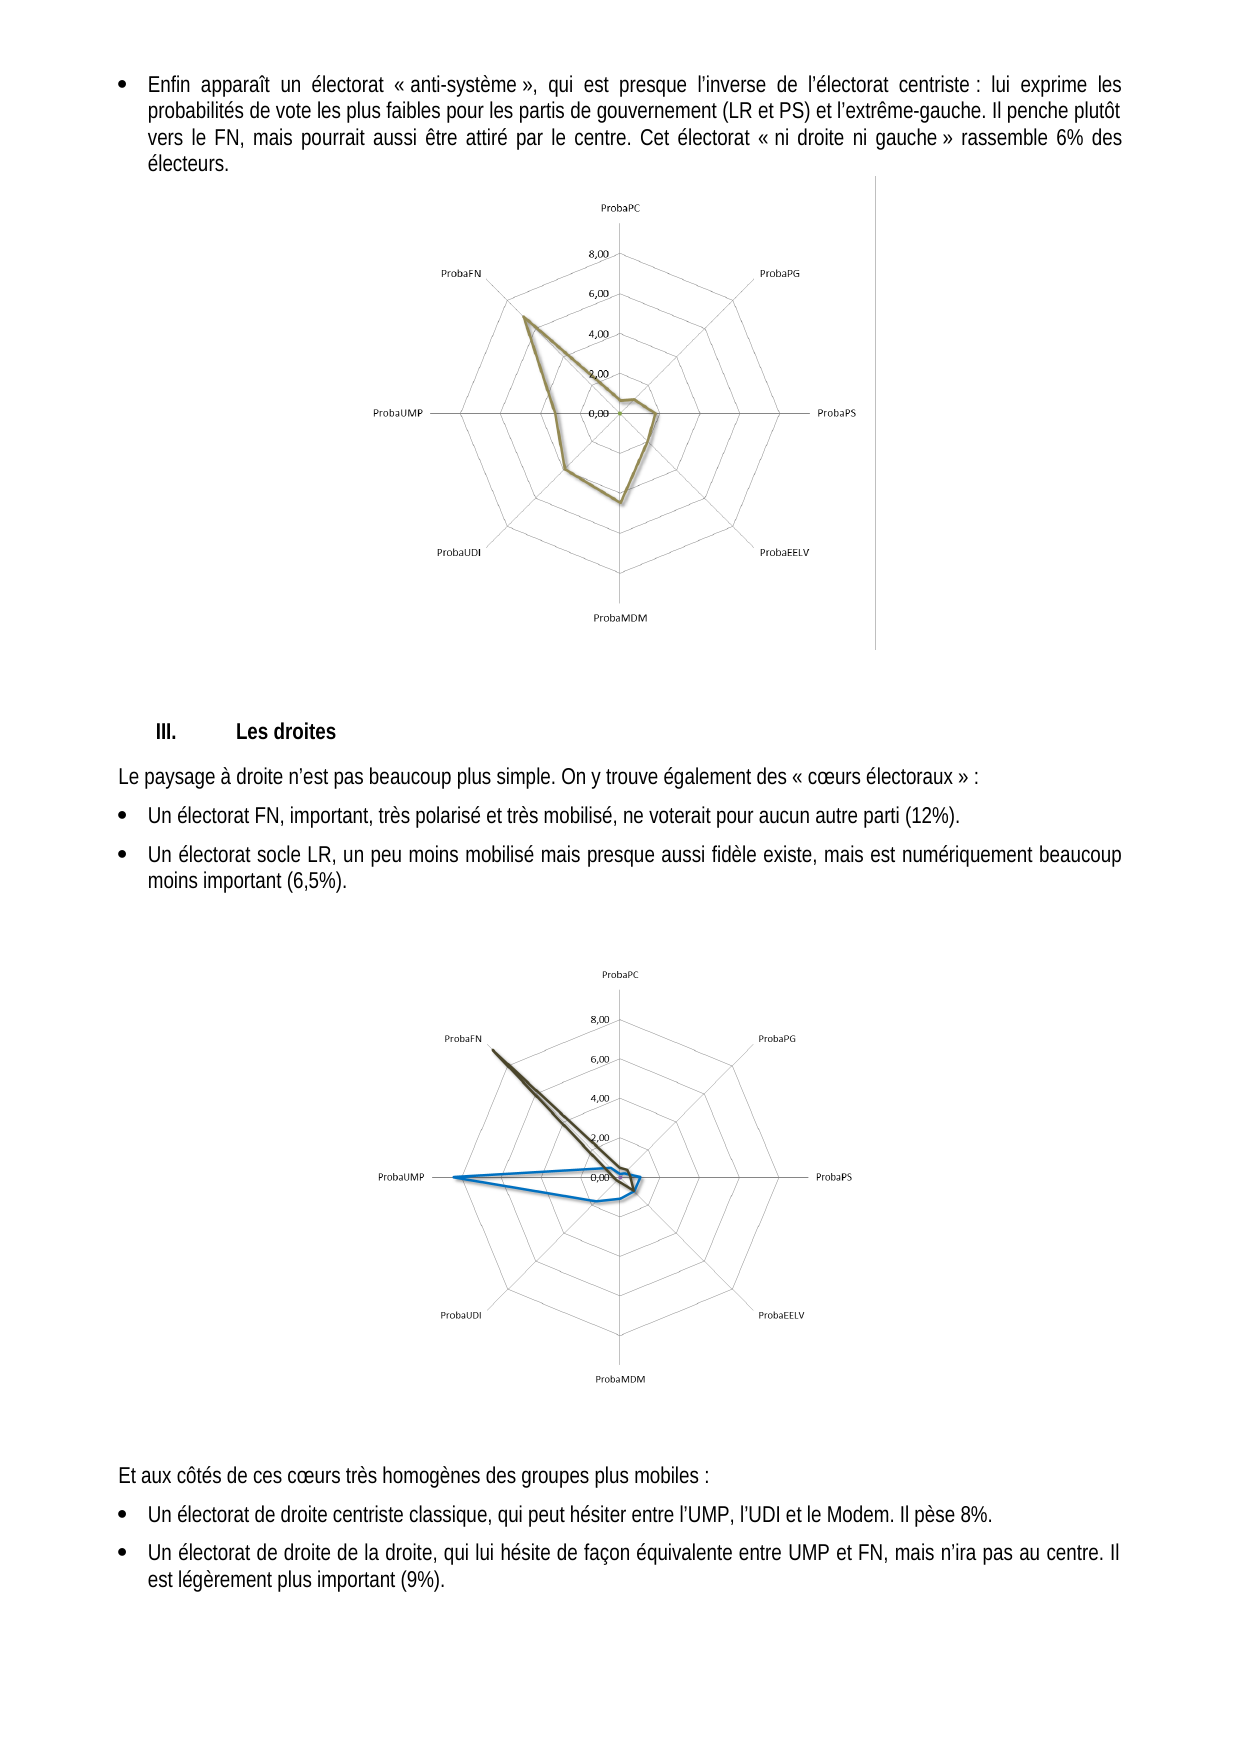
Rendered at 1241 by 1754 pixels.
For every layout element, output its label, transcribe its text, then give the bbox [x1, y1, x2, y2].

list Les droites [156, 718, 1122, 744]
list Un électorat FN, important, très polarisé et très mobilisé, ne voterait pour aucun autre parti (12%). [118, 802, 1122, 828]
text Et aux côtés de ces cœurs très homogènes des groupes plus mobiles : [118, 1462, 1122, 1488]
picture [364, 176, 876, 650]
list Un électorat socle LR, un peu moins mobilisé mais presque aussi fidèle existe, mais est numériquement beaucoup moins important (6,5%). [118, 841, 1122, 893]
list Un électorat de droite centriste classique, qui peut hésiter entre l’UMP, l’UDI et le Modem. Il pèse 8%. [118, 1501, 1122, 1527]
text Le paysage à droite n’est pas beaucoup plus simple. On y trouve également des « cœurs électoraux » : [118, 763, 1122, 789]
picture [370, 956, 870, 1398]
list Un électorat de droite de la droite, qui lui hésite de façon équivalente entre UMP et FN, mais n’ira pas au centre. Il est légèrement plus important (9%). [118, 1539, 1122, 1592]
list Enfin apparaît un électorat « anti-système », qui est presque l’inverse de l’électorat centriste : lui exprime les probabilités de vote les plus faibles pour les partis de gouvernement (LR et PS) et l’extrême-gauche. Il penche plutôt vers le FN, mais pourrait aussi être attiré par le centre. Cet électorat « ni droite ni gauche » rassemble 6% des électeurs. [118, 71, 1122, 176]
